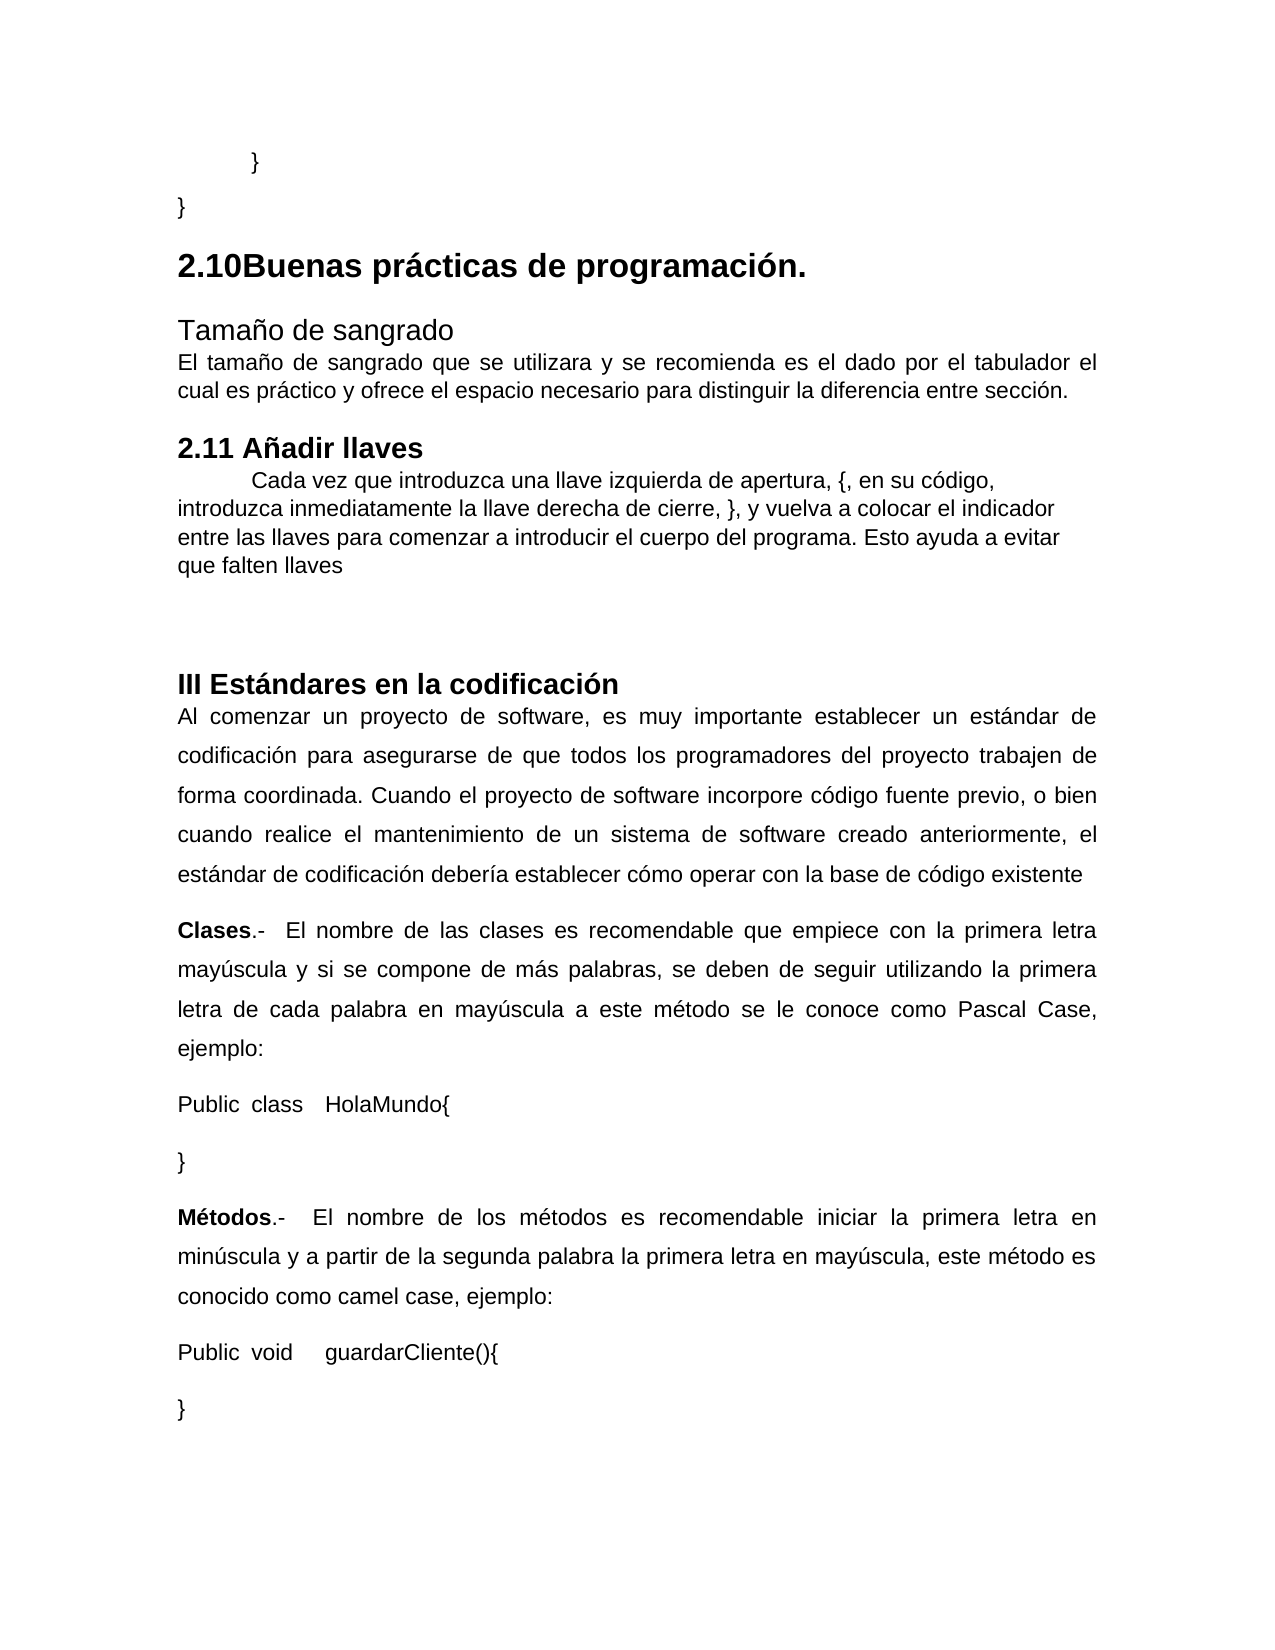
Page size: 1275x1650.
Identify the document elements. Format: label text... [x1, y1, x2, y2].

text Cada vez que introduzca una llave izquierda de apertura, {, en su código, introduzca inmediatamente la llave derecha de cierre, }, y vuelva a colocar el indicador entre las llaves para comenzar a introducir el cuerpo del programa. Esto ayuda a evitar que falten llaves [177, 467, 1098, 578]
text } [177, 193, 1098, 219]
text Public void guardarCliente(){ [177, 1339, 1098, 1365]
subtitle 2.11 Añadir llaves [177, 431, 1098, 464]
text } [177, 1148, 1098, 1174]
text Clases.- El nombre de las clases es recomendable que empiece con la primera letra mayúscula y si se compone de más palabras, se deben de seguir utilizando la primera letra de cada palabra en mayúscula a este método se le conoce como Pascal Case, ejemplo: [177, 917, 1098, 1062]
text Métodos.- El nombre de los métodos es recomendable iniciar la primera letra en minúscula y a partir de la segunda palabra la primera letra en mayúscula, este método es conocido como camel case, ejemplo: [177, 1204, 1098, 1309]
subtitle Tamaño de sangrado [177, 313, 1098, 346]
text Public class HolaMundo{ [177, 1091, 1098, 1118]
subtitle 2.10Buenas prácticas de programación. [177, 246, 1098, 284]
subtitle III Estándares en la codificación [177, 667, 1098, 700]
text } [177, 1395, 1098, 1421]
text Al comenzar un proyecto de software, es muy importante establecer un estándar de codificación para asegurarse de que todos los programadores del proyecto trabajen de forma coordinada. Cuando el proyecto de software incorpore código fuente previo, o bien cuando realice el mantenimiento de un sistema de software creado anteriormente, el estándar de codificación debería establecer cómo operar con la base de código existente [177, 703, 1098, 887]
text El tamaño de sangrado que se utilizara y se recomienda es el dado por el tabulador el cual es práctico y ofrece el espacio necesario para distinguir la diferencia entre sección. [177, 349, 1098, 403]
text } [177, 148, 1098, 174]
